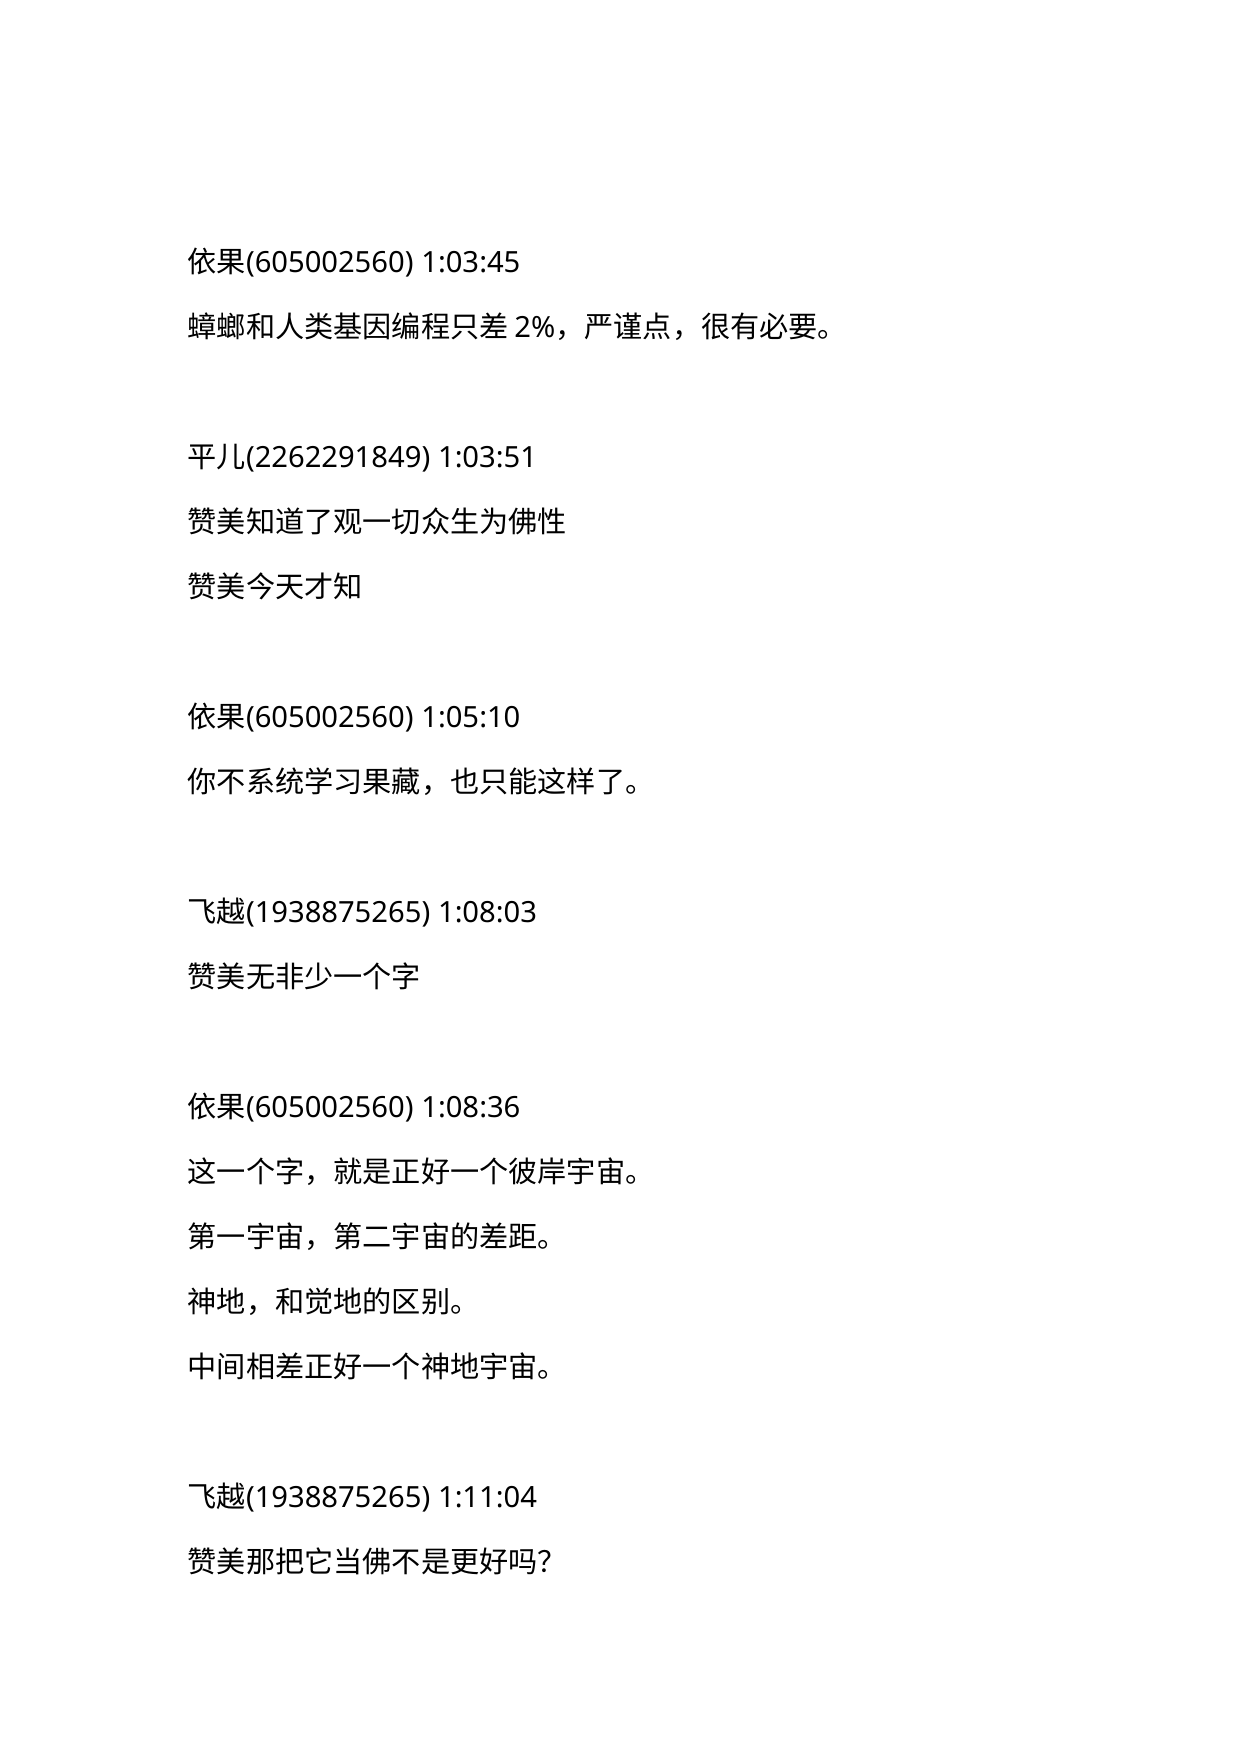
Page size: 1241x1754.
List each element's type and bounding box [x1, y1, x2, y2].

text [187, 1007, 1053, 1592]
text [187, 162, 1053, 1007]
